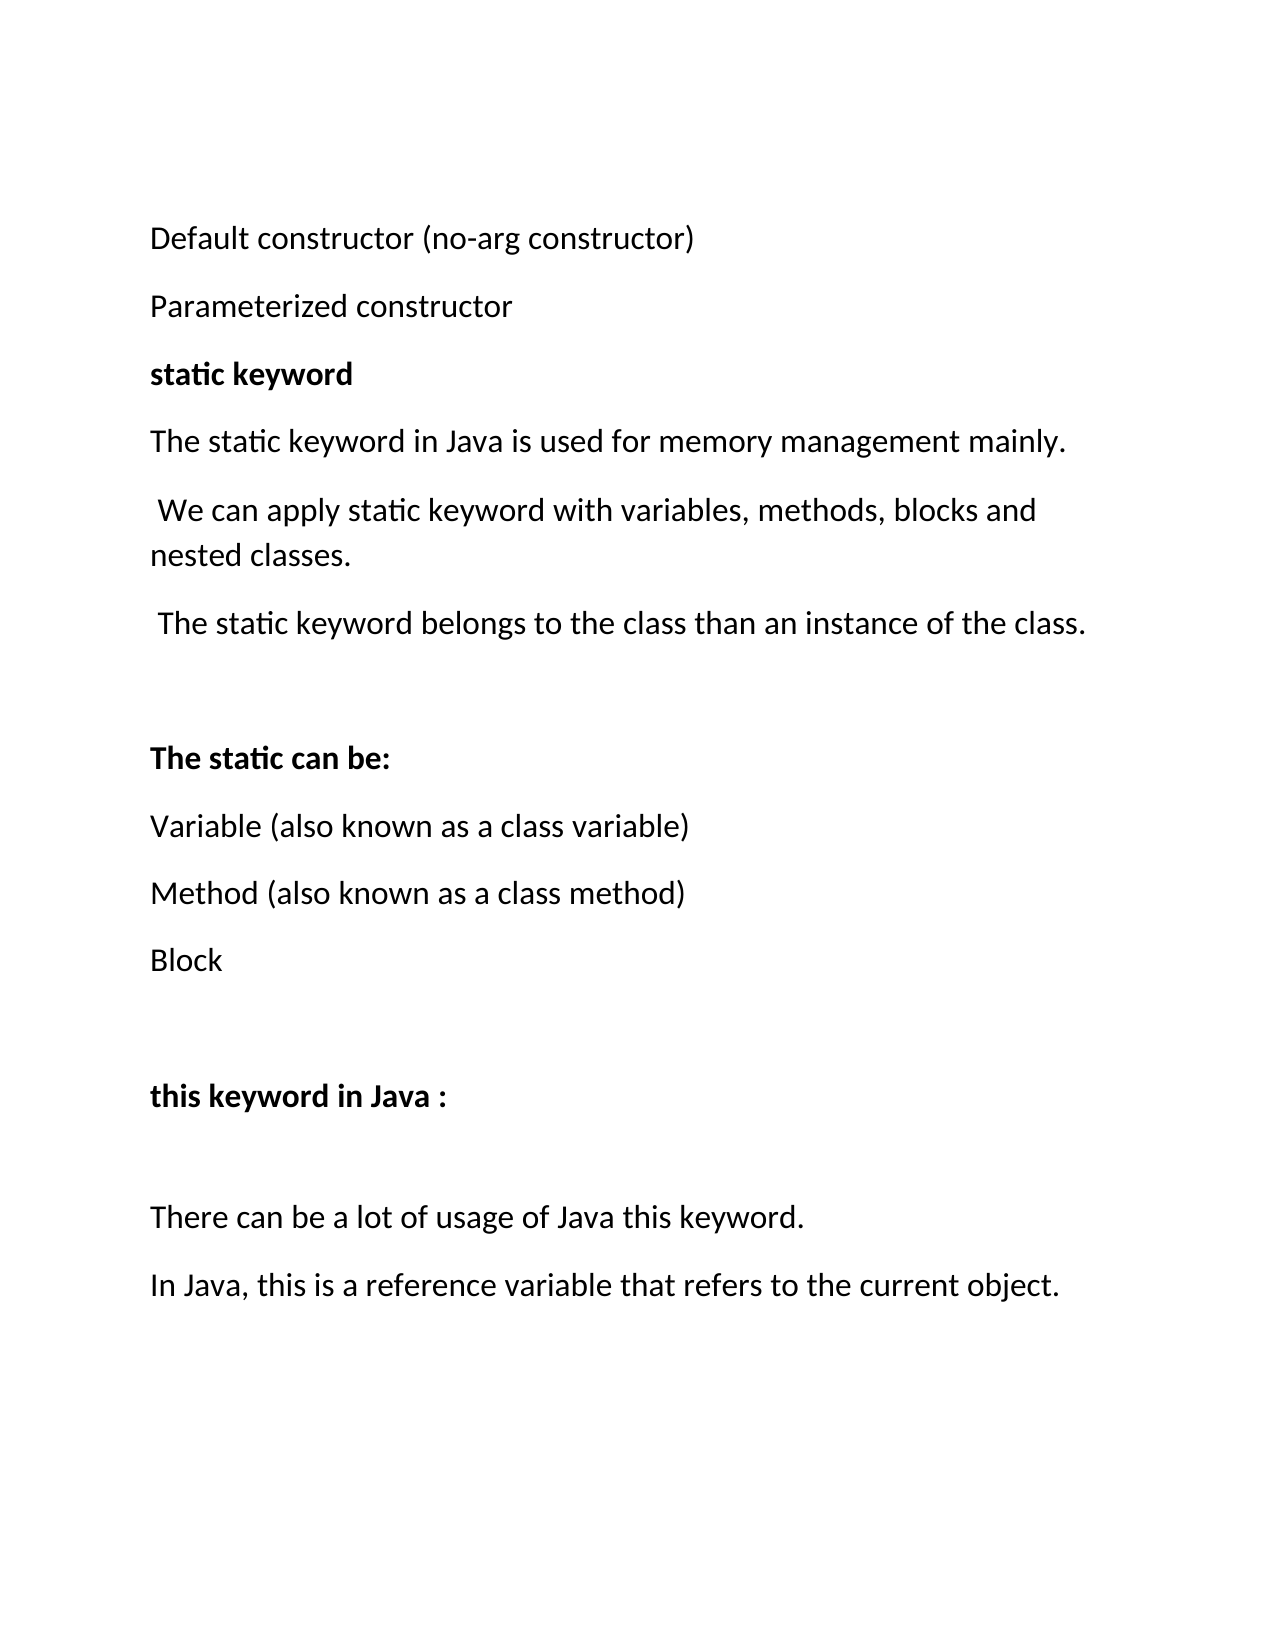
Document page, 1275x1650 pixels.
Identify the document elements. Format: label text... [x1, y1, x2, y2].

text Block [150, 939, 1225, 980]
text The static keyword belongs to the class than an instance of the class. [157, 602, 1225, 642]
subtitle this keyword in Java : [150, 1075, 1225, 1115]
subtitle The static can be: [150, 737, 1225, 778]
text We can apply static keyword with variables, methods, blocks and nested classes. [150, 488, 1112, 575]
text Variable (also known as a class variable) Method (also known as a class method) [150, 805, 690, 913]
text In Java, this is a reference variable that refers to the current object. [150, 1264, 1225, 1305]
subtitle static keyword [150, 353, 1225, 394]
text The static keyword in Java is used for memory management mainly. [150, 420, 1225, 461]
text Default constructor (no-arg constructor) [150, 217, 1225, 258]
text Parameterized constructor [150, 285, 1225, 326]
text There can be a lot of usage of Java this keyword. [150, 1197, 1225, 1237]
